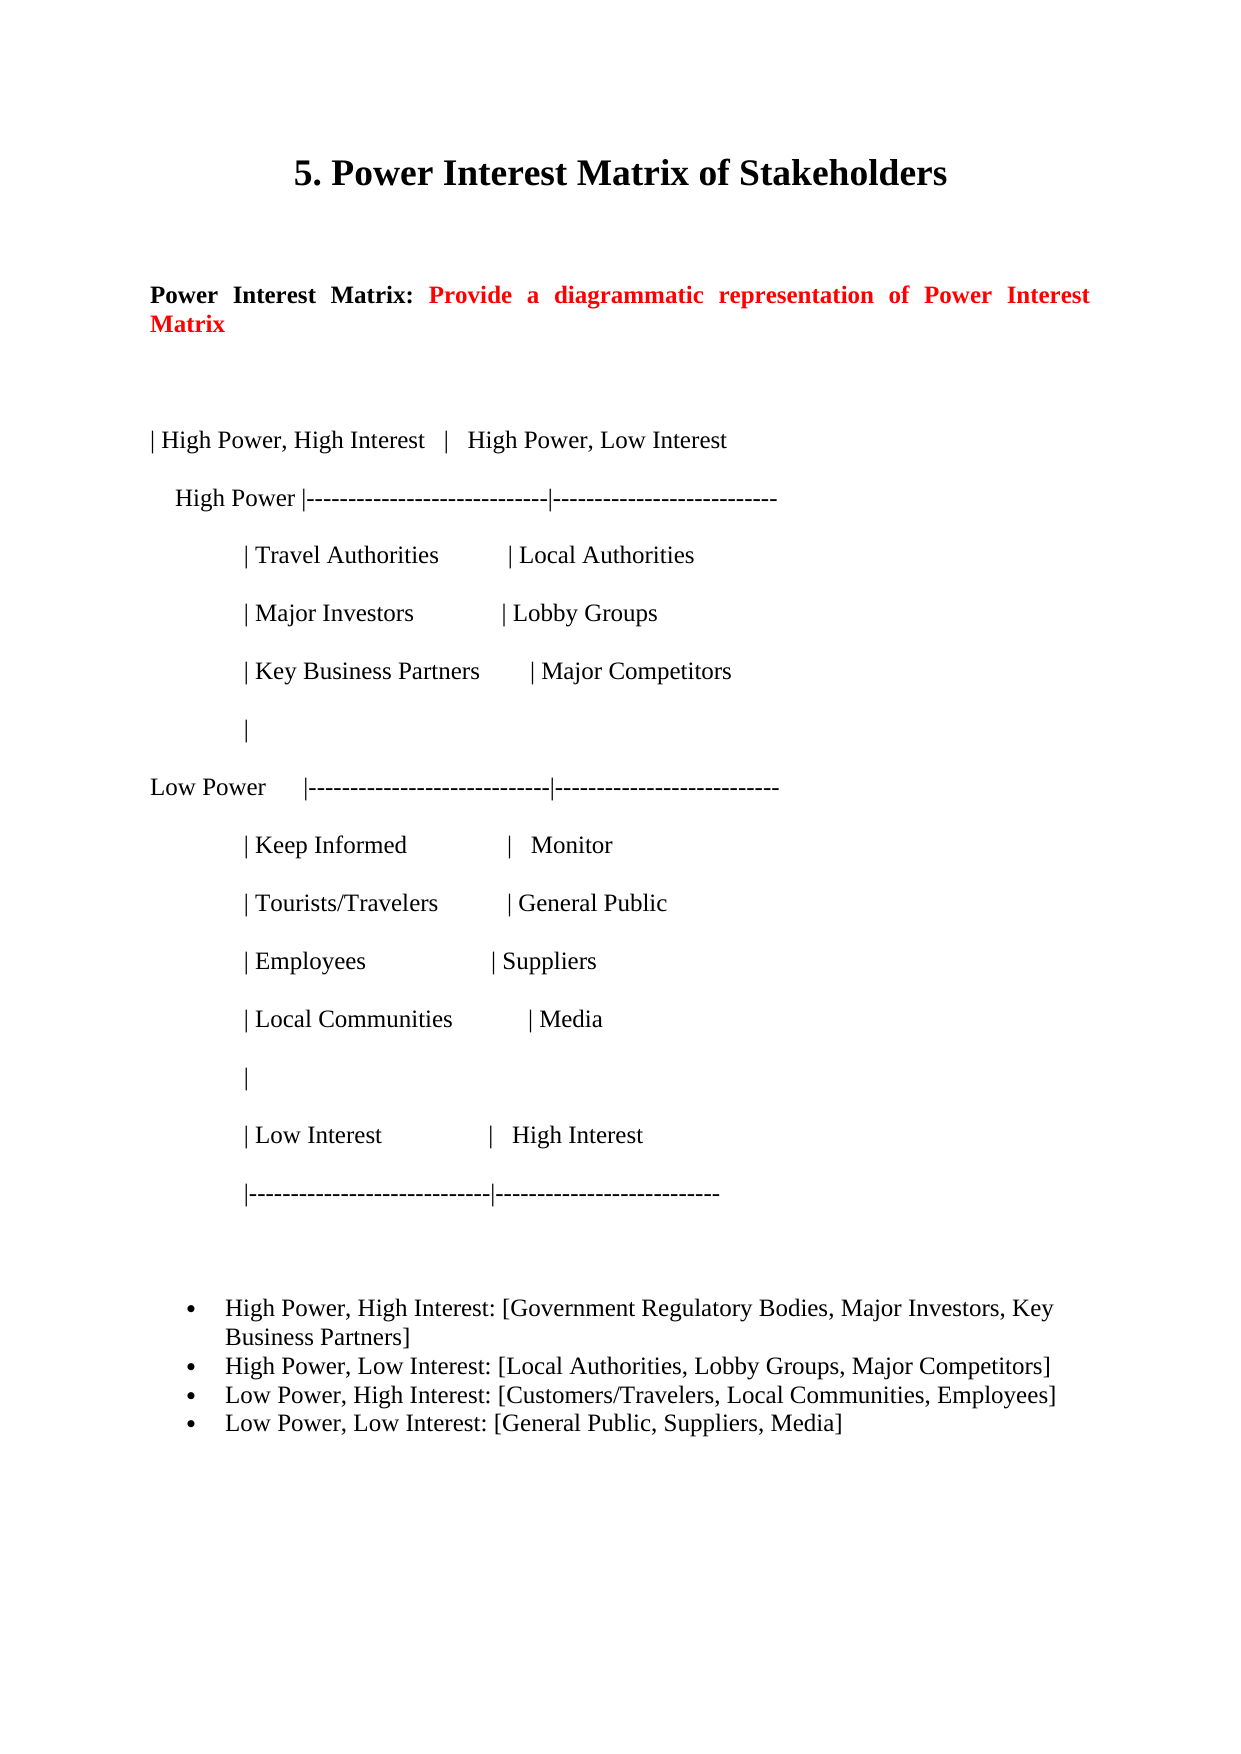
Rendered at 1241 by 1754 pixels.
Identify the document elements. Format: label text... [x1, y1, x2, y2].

text | Major Investors | Lobby Groups [150, 598, 1090, 627]
text | [150, 714, 1090, 743]
text |-----------------------------|--------------------------- [150, 1178, 1090, 1206]
list 5. Power Interest Matrix of Stakeholders [187, 150, 1090, 193]
text | Tourists/Travelers | General Public [150, 888, 1090, 917]
text Power Interest Matrix: Provide a diagrammatic representation of Power Interest Matrix [150, 280, 1090, 338]
text | [150, 1062, 1090, 1091]
text | High Power, High Interest | High Power, Low Interest [150, 425, 1090, 453]
text | Key Business Partners | Major Competitors [150, 656, 1090, 685]
list High Power, Low Interest: [Local Authorities, Lobby Groups, Major Competitors] [187, 1351, 1090, 1380]
text | Travel Authorities | Local Authorities [150, 541, 1090, 569]
text | Keep Informed | Monitor [150, 830, 1090, 859]
text | Local Communities | Media [150, 1004, 1090, 1033]
text Low Power |-----------------------------|--------------------------- [150, 772, 1090, 801]
text High Power |-----------------------------|--------------------------- [150, 483, 1090, 511]
list Low Power, High Interest: [Customers/Travelers, Local Communities, Employees] [187, 1380, 1090, 1408]
text | Low Interest | High Interest [150, 1120, 1090, 1148]
list High Power, High Interest: [Government Regulatory Bodies, Major Investors, Key Business Partners] [187, 1293, 1090, 1351]
text | Employees | Suppliers [150, 946, 1090, 975]
list Low Power, Low Interest: [General Public, Suppliers, Media] [187, 1408, 1090, 1437]
